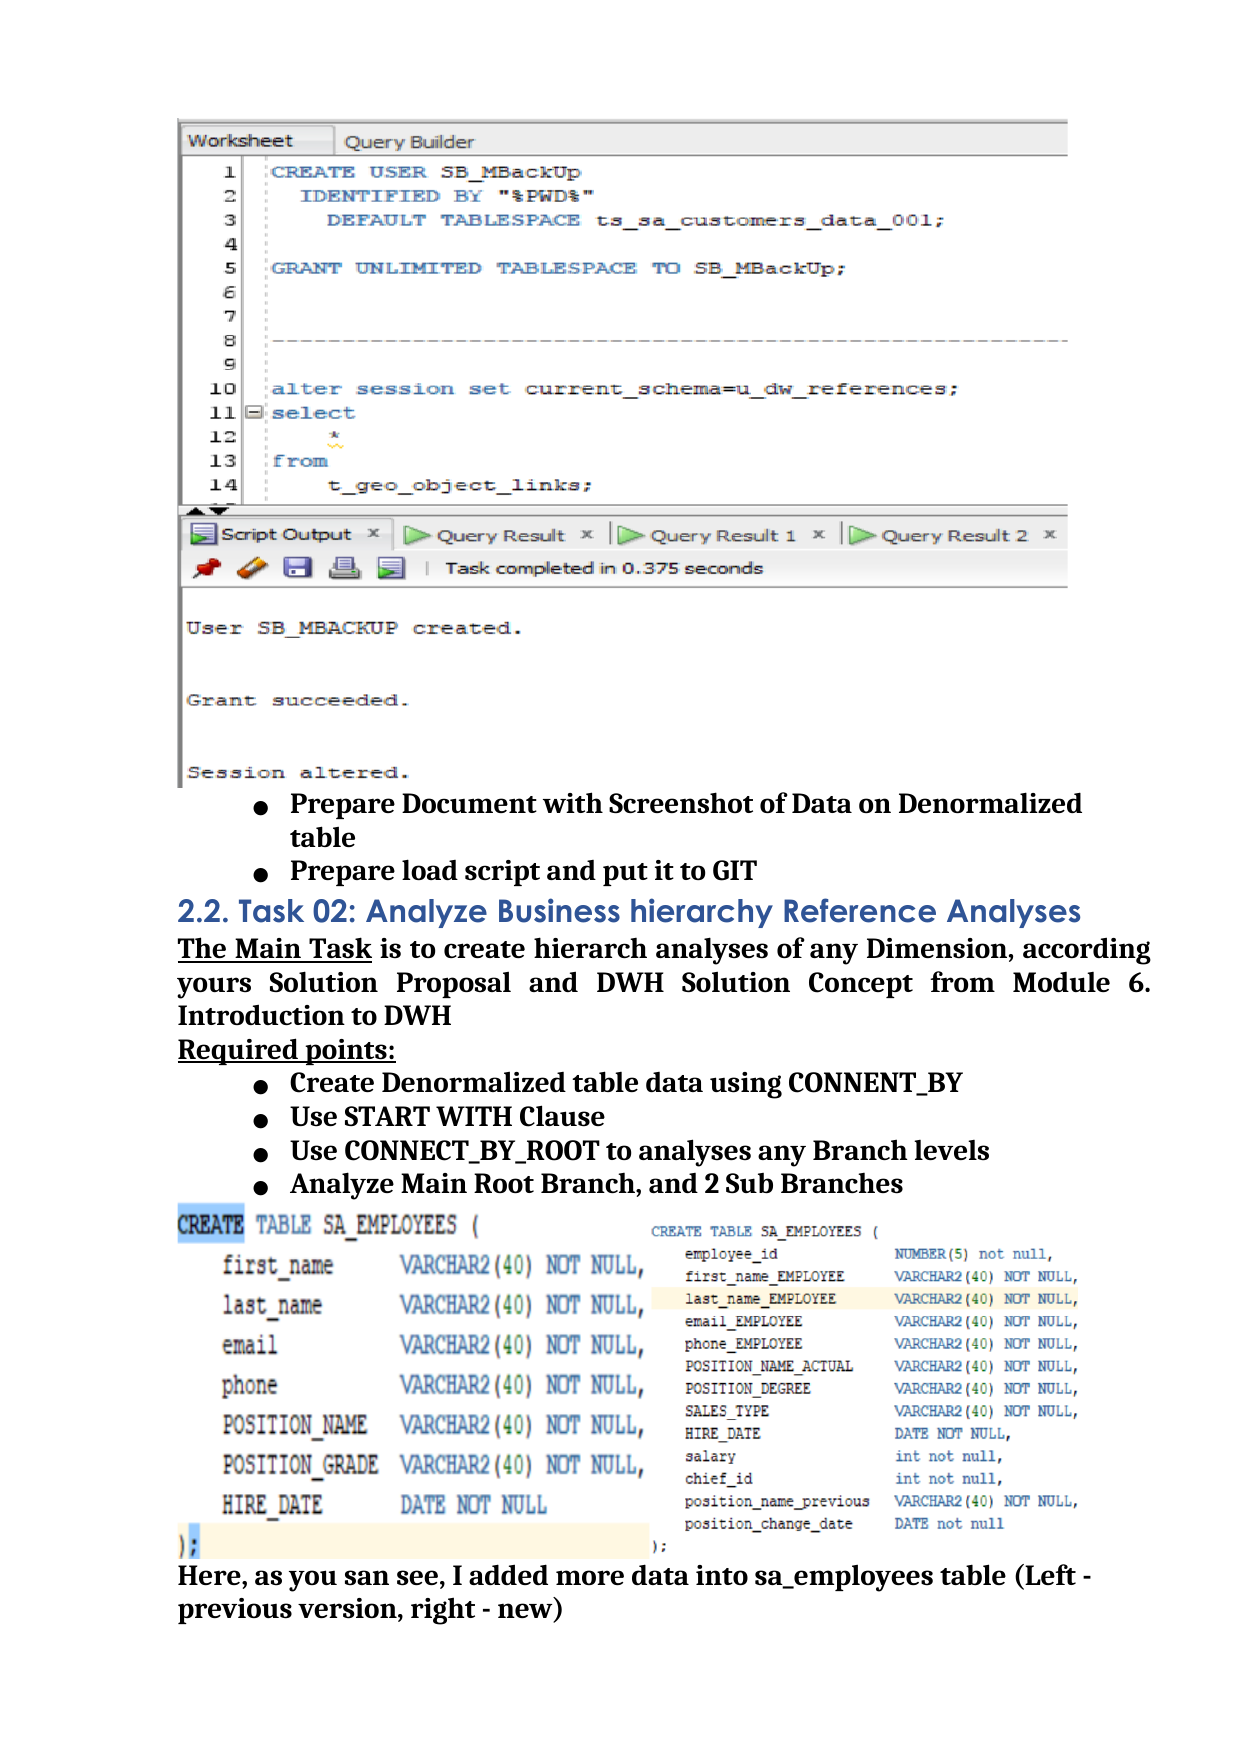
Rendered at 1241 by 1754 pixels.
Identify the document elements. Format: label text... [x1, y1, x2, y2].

list Prepare Document with Screenshot of Data on Denormalized table [252, 787, 1152, 854]
text Required points: [177, 1033, 1152, 1067]
list Use CONNECT_BY_ROOT to analyses any Branch levels [252, 1134, 1152, 1167]
list Analyze Main Root Branch, and 2 Sub Branches [252, 1167, 1152, 1201]
list Use START WITH Clause [252, 1100, 1152, 1134]
text 2.2. Task 02: Analyze Business hierarchy Reference Analyses [177, 888, 1152, 932]
list Prepare load script and put it to GIT [252, 854, 1152, 888]
text The Main Task is to create hierarch analyses of any Dimension, according yours Solution Proposal and DWH Solution Concept from Module 6. Introduction to DWH [177, 932, 1152, 1033]
picture [177, 1200, 1078, 1559]
list Create Denormalized table data using CONNENT_BY [252, 1067, 1152, 1100]
picture [177, 118, 1068, 788]
text Here, as you san see, I added more data into sa_employees table (Left - previous version, right - new) [177, 1559, 1152, 1626]
